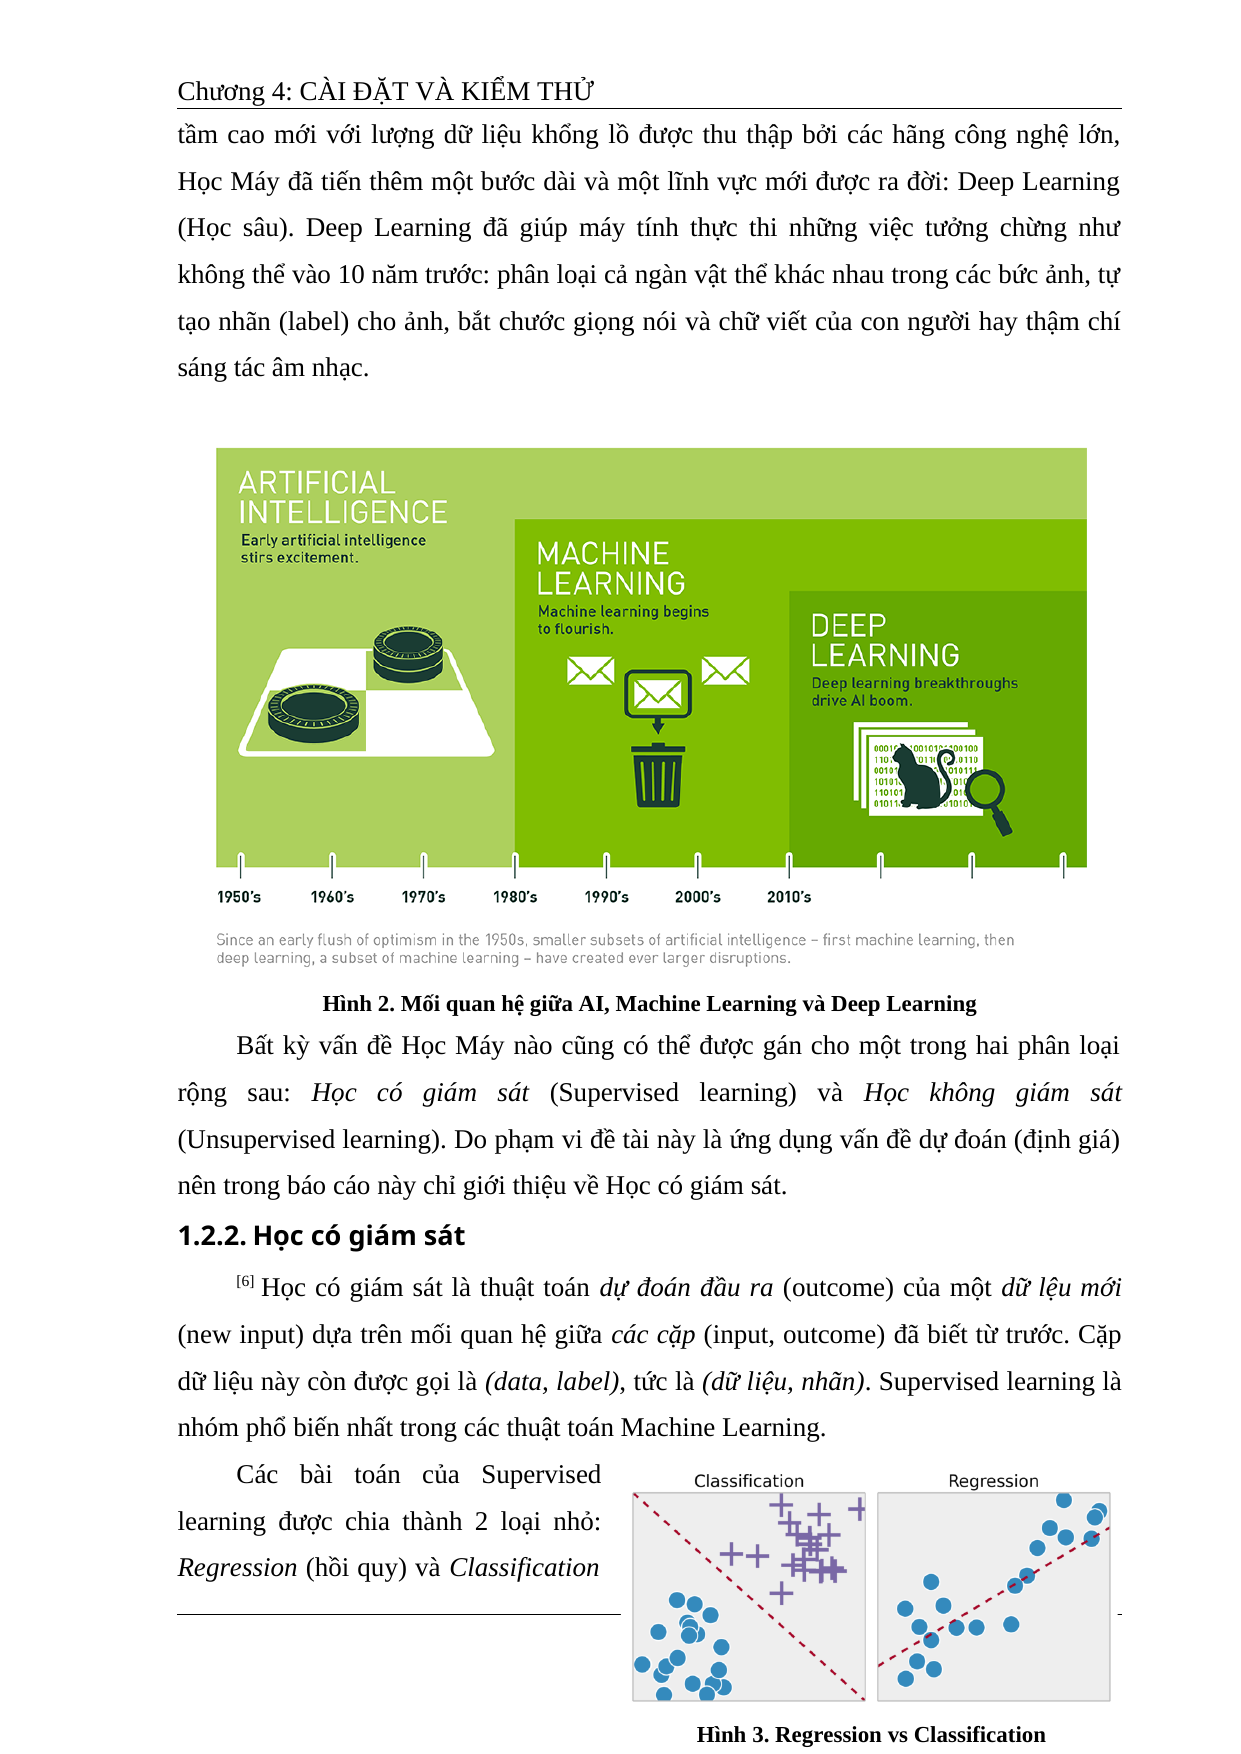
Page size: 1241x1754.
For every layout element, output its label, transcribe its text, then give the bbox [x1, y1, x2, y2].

subtitle Học có giám sát [177, 1216, 1122, 1253]
picture [177, 444, 1122, 975]
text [177, 1458, 1122, 1583]
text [177, 118, 1122, 383]
text Bất kỳ vấn đề Học Máy nào cũng có thể được gán cho một trong hai phân loại rộng sau: Học có giám sát (Supervised learning) và Học không giám sát (Unsupervised learning). Do phạm vi đề tài này là ứng dụng vấn đề dự đoán (định giá) nên trong báo cáo này chỉ giới thiệu về Học có giám sát. [177, 1029, 1122, 1201]
picture [620, 1462, 1118, 1709]
text [6] Học có giám sát là thuật toán dự đoán đầu ra (outcome) của một dữ lệu mới (new input) dựa trên mối quan hệ giữa các cặp (input, outcome) đã biết từ trước. Cặp dữ liệu này còn được gọi là (data, label), tức là (dữ liệu, nhãn). Supervised learning là nhóm phổ biến nhất trong các thuật toán Machine Learning. [177, 1271, 1122, 1443]
